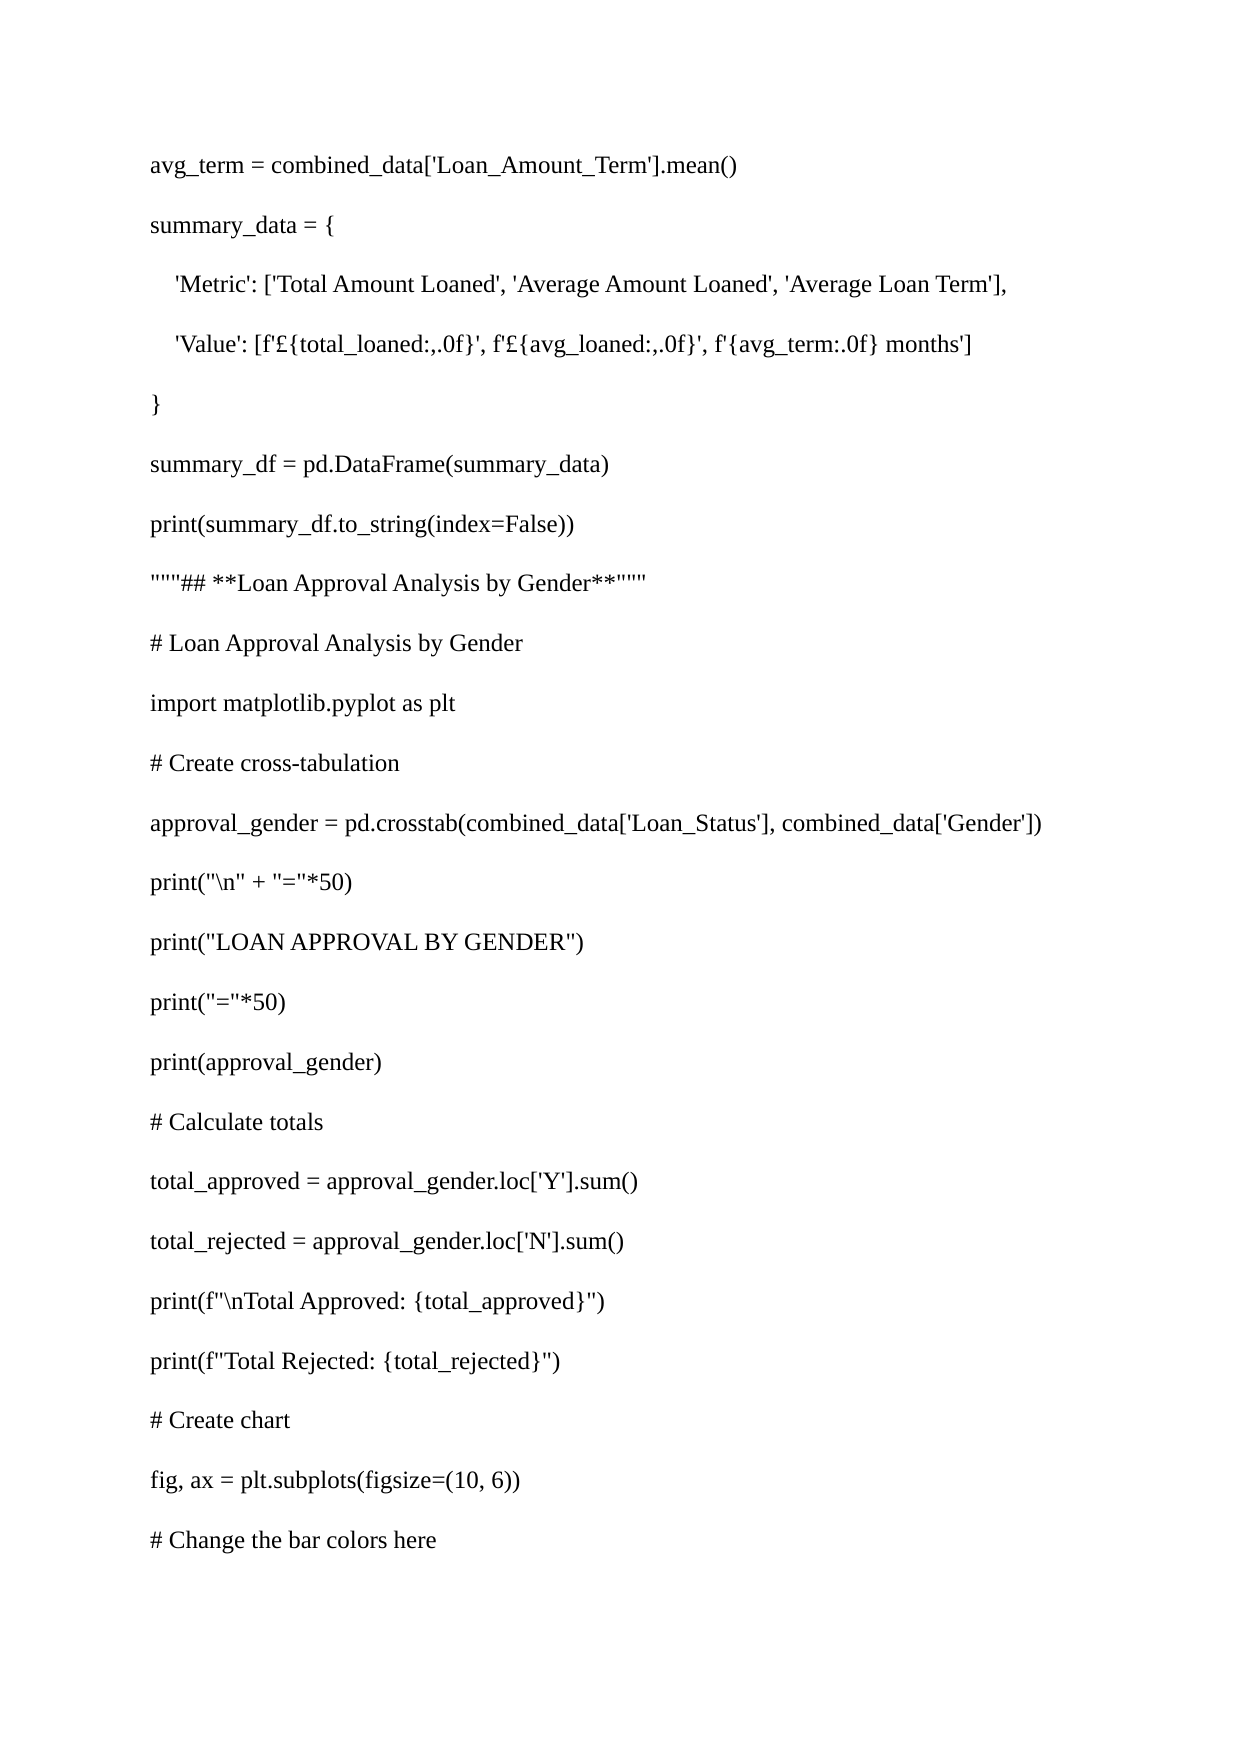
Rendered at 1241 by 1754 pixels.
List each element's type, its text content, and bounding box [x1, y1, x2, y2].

text avg_term = combined_data['Loan_Amount_Term'].mean() [150, 150, 1090, 179]
text approval_gender = pd.crosstab(combined_data['Loan_Status'], combined_data['Gender']) [150, 808, 1090, 836]
text print(approval_gender) [150, 1047, 1090, 1076]
text total_rejected = approval_gender.loc['N'].sum() [150, 1226, 1090, 1255]
text # Create chart [150, 1406, 1090, 1434]
text # Create cross-tabulation [150, 748, 1090, 777]
text # Calculate totals [150, 1107, 1090, 1135]
text } [150, 389, 1090, 418]
text summary_data = { [150, 210, 1090, 238]
text # Change the bar colors here [150, 1525, 1090, 1554]
text summary_df = pd.DataFrame(summary_data) [150, 449, 1090, 478]
text print(summary_df.to_string(index=False)) [150, 509, 1090, 537]
text print("\n" + "="*50) [150, 867, 1090, 896]
text print(f"\nTotal Approved: {total_approved}") [150, 1286, 1090, 1315]
text total_approved = approval_gender.loc['Y'].sum() [150, 1166, 1090, 1195]
text import matplotlib.pyplot as plt [150, 688, 1090, 717]
text 'Value': [f'£{total_loaned:,.0f}', f'£{avg_loaned:,.0f}', f'{avg_term:.0f} months'] [150, 329, 1090, 358]
text fig, ax = plt.subplots(figsize=(10, 6)) [150, 1465, 1090, 1494]
text # Loan Approval Analysis by Gender [150, 628, 1090, 657]
text print(f"Total Rejected: {total_rejected}") [150, 1346, 1090, 1374]
text print("="*50) [150, 987, 1090, 1016]
text 'Metric': ['Total Amount Loaned', 'Average Amount Loaned', 'Average Loan Term'], [150, 269, 1090, 298]
text """## **Loan Approval Analysis by Gender**""" [150, 568, 1090, 597]
text print("LOAN APPROVAL BY GENDER") [150, 927, 1090, 956]
